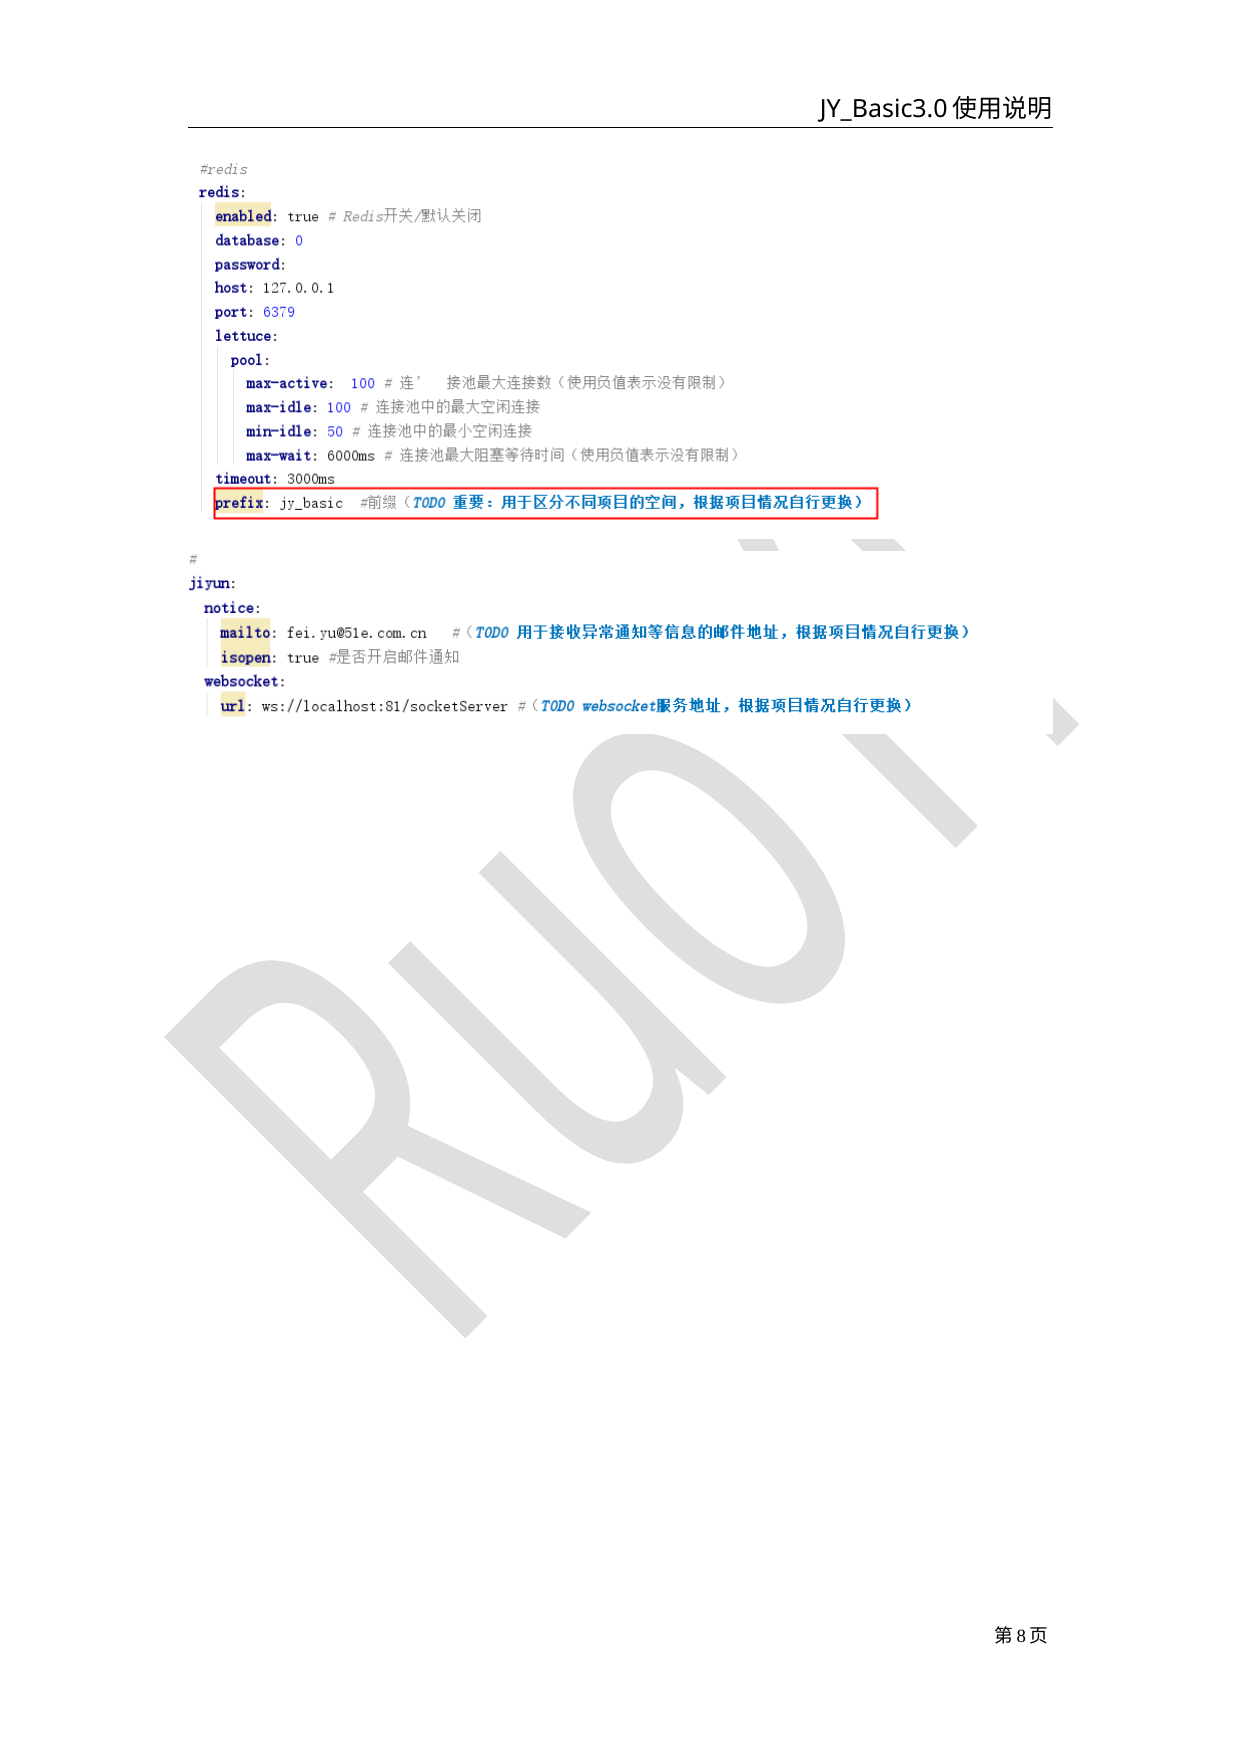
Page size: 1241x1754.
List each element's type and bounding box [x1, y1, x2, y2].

picture [187, 551, 1053, 734]
picture [187, 161, 1053, 539]
